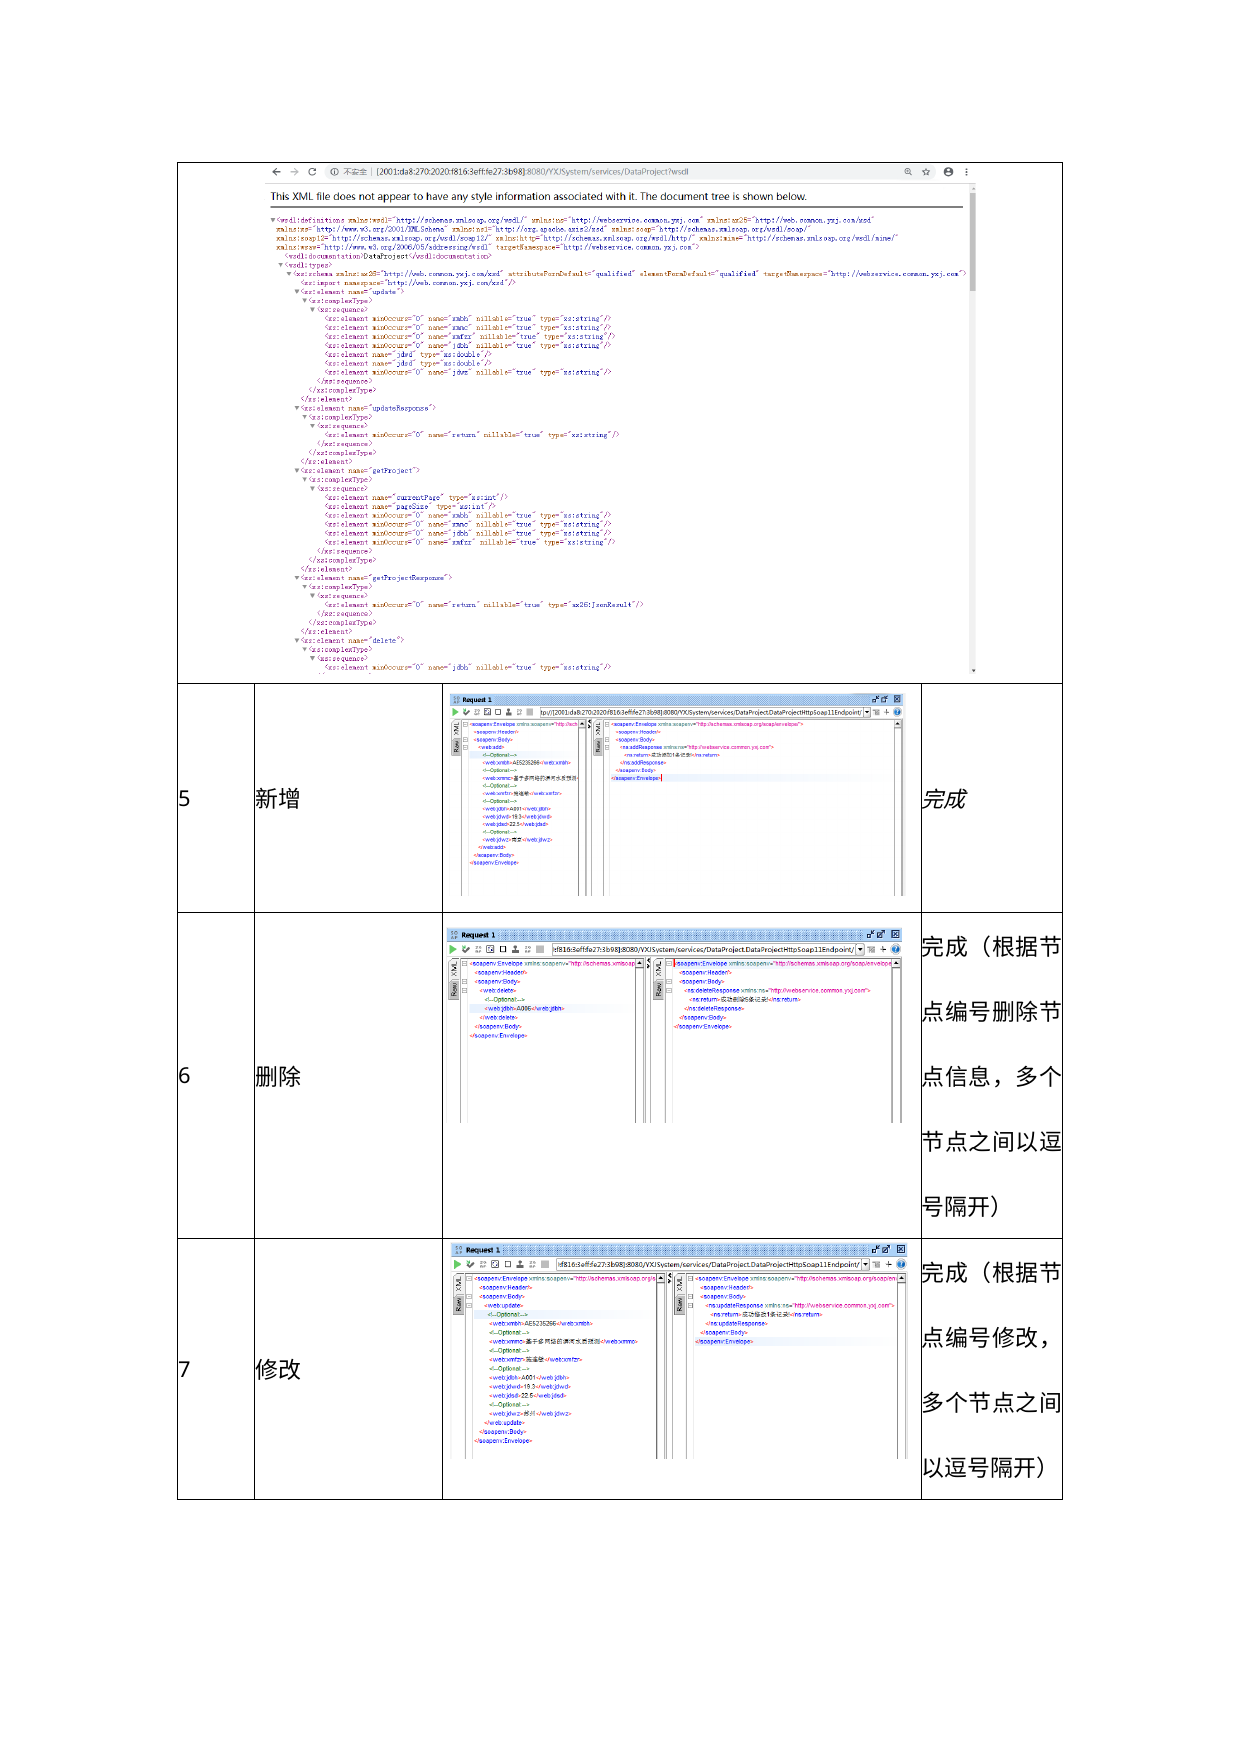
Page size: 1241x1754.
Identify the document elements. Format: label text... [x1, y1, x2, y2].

picture [450, 1242, 908, 1459]
table_cell 修改 [255, 1239, 442, 1499]
picture [449, 693, 906, 896]
table_cell 6 [178, 913, 254, 1238]
table_cell 完成（根据节点编号修改，多个节点之间以逗号隔开） [922, 1239, 1062, 1499]
table_cell 5 [178, 684, 254, 912]
table_cell 删除 [255, 913, 442, 1238]
picture [446, 927, 902, 1123]
table_cell 新增 [255, 684, 442, 912]
table_cell [443, 913, 921, 1238]
table_cell 完成（根据节点编号删除节点信息，多个节点之间以逗号隔开） [922, 913, 1062, 1238]
table_cell 7 [178, 1239, 254, 1499]
picture [264, 163, 976, 675]
table_cell 介绍：YXJSystem/services/DataProject?wsdl http://[2001:da8:270:2020:f816:3eff:fe27:3b98]:8080/YXJSystem/services/DataProject?wsdl [178, 163, 1062, 683]
table_cell [443, 684, 921, 912]
table_cell [443, 1239, 921, 1499]
table_cell 完成 [922, 684, 1062, 912]
